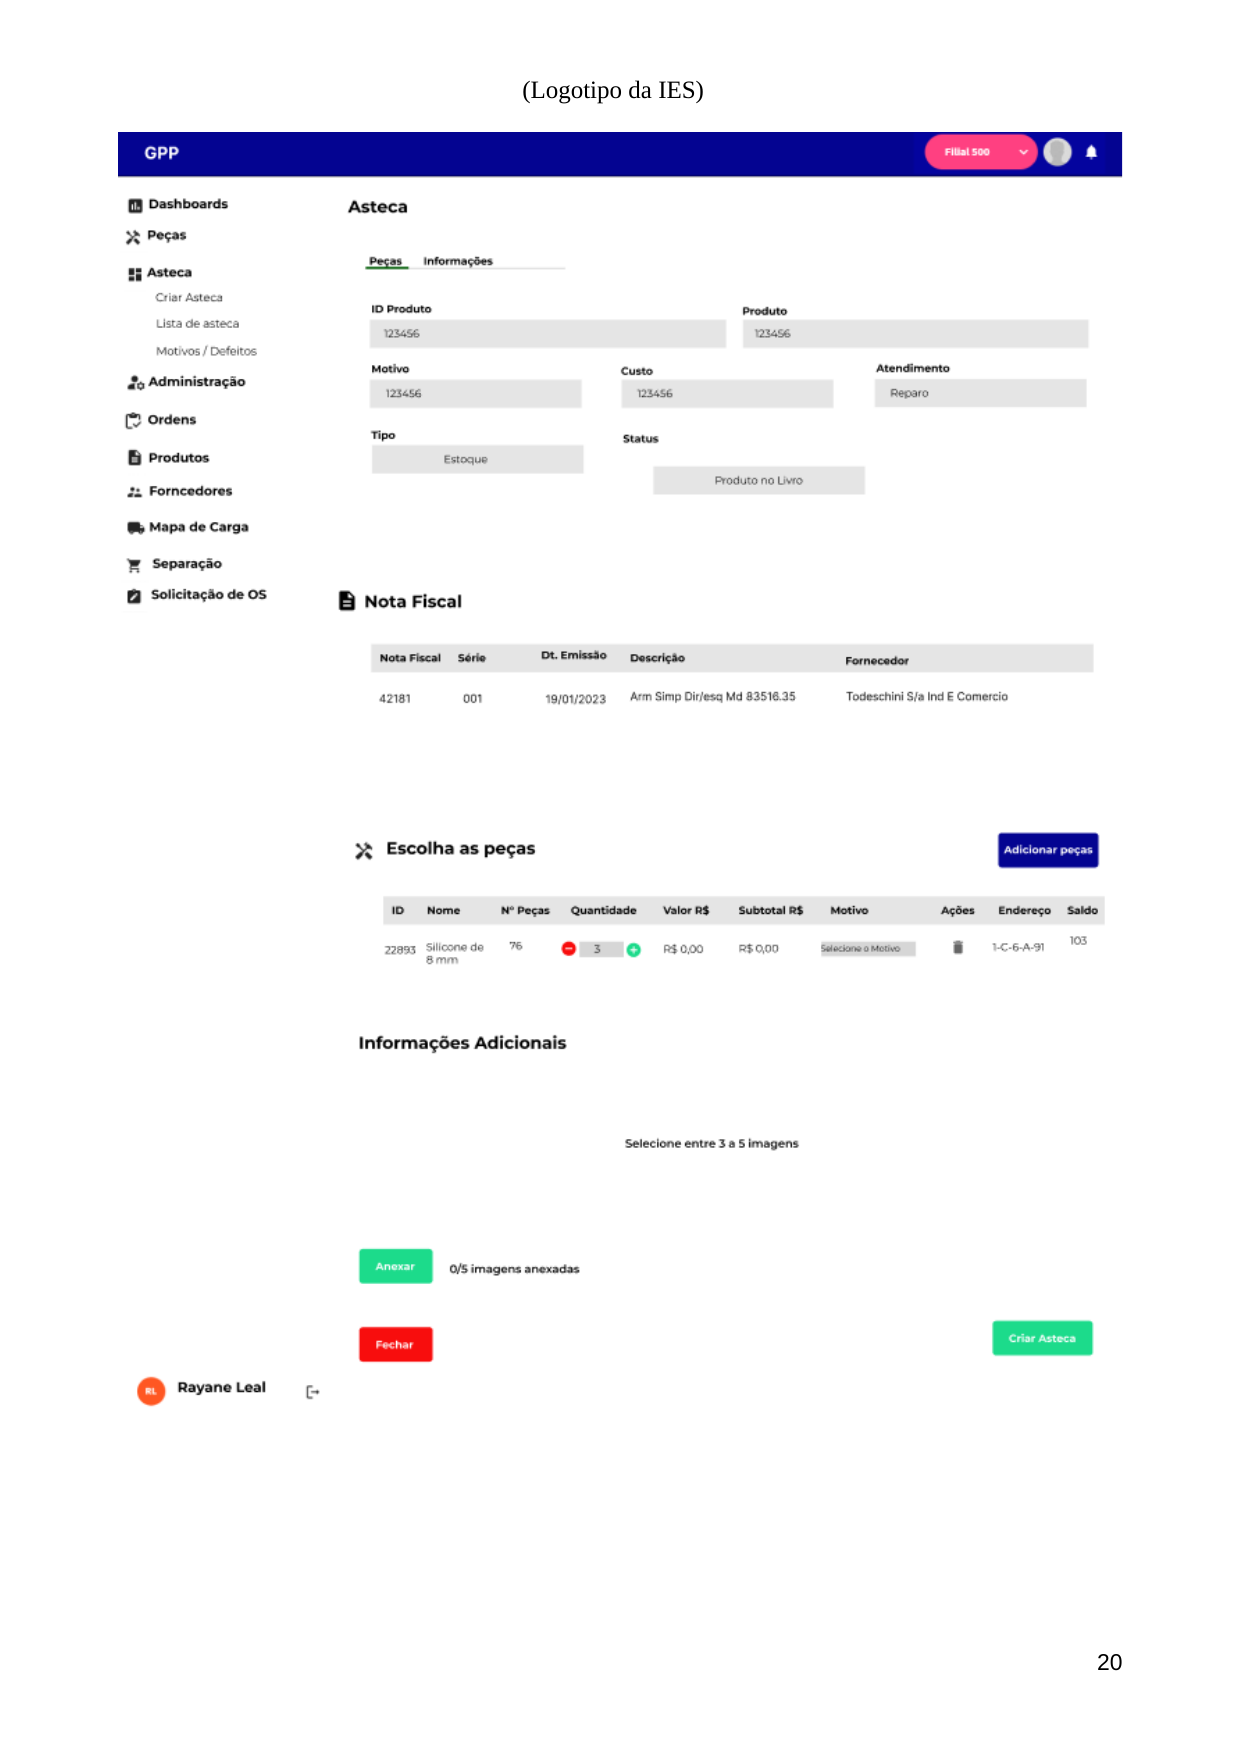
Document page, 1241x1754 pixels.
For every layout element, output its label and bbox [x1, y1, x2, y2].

picture [118, 132, 1123, 1416]
